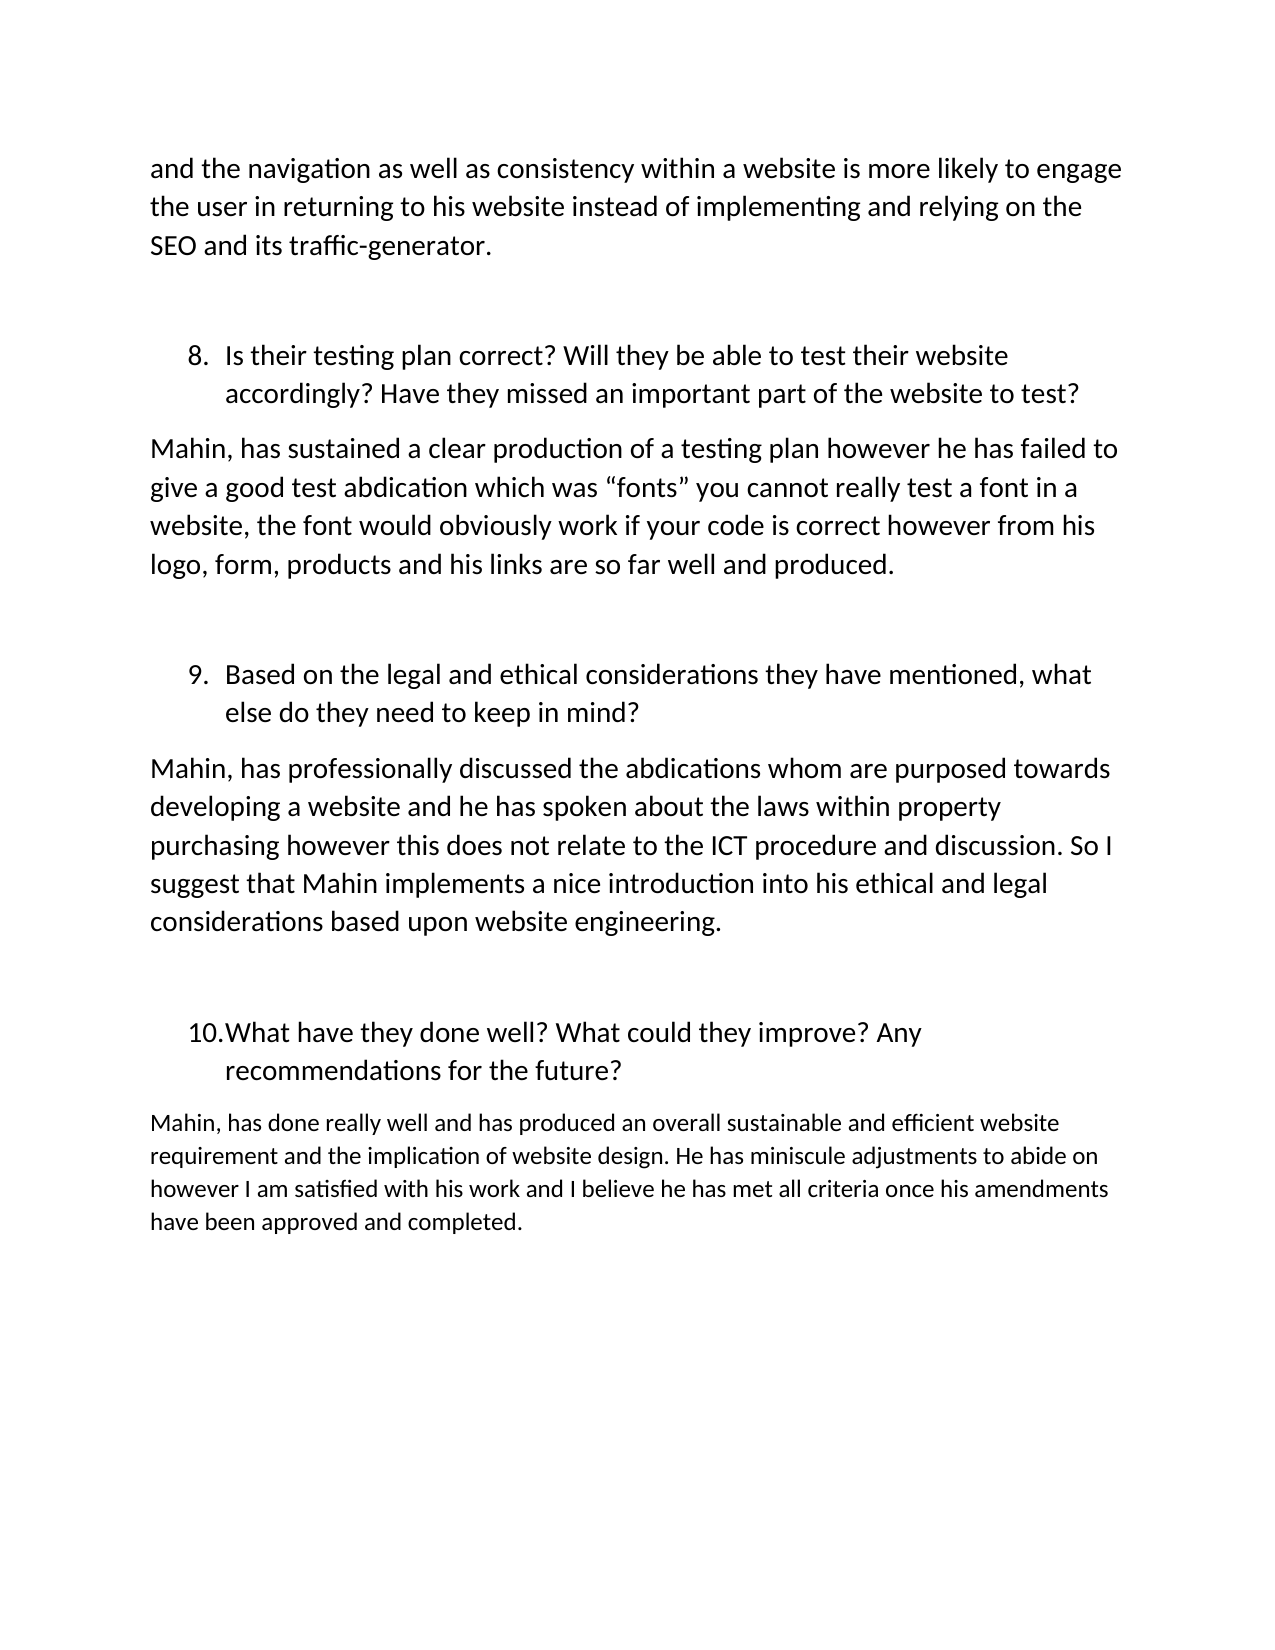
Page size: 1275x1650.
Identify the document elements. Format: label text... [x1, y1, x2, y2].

text Mahin, has professionally discussed the abdications whom are purposed towards developing a website and he has spoken about the laws within property purchasing however this does not relate to the ICT procedure and discussion. So I suggest that Mahin implements a nice introduction into his ethical and legal considerations based upon website engineering. [150, 750, 1125, 939]
list Is their testing plan correct? Will they be able to test their website accordingly? Have they missed an important part of the website to test? [187, 337, 1125, 411]
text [150, 150, 1125, 262]
text Mahin, has done really well and has produced an overall sustainable and efficient website requirement and the implication of website design. He has miniscule adjustments to abide on however I am satisfied with his work and I believe he has met all criteria once his amendments have been approved and completed. [150, 1107, 1125, 1236]
list What have they done well? What could they improve? Any recommendations for the future? [187, 1014, 1125, 1088]
list Based on the legal and ethical considerations they have mentioned, what else do they need to keep in mind? [187, 656, 1125, 730]
text Mahin, has sustained a clear production of a testing plan however he has failed to give a good test abdication which was “fonts” you cannot really test a font in a website, the font would obviously work if your code is correct however from his logo, form, products and his links are so far well and produced. [150, 431, 1125, 582]
